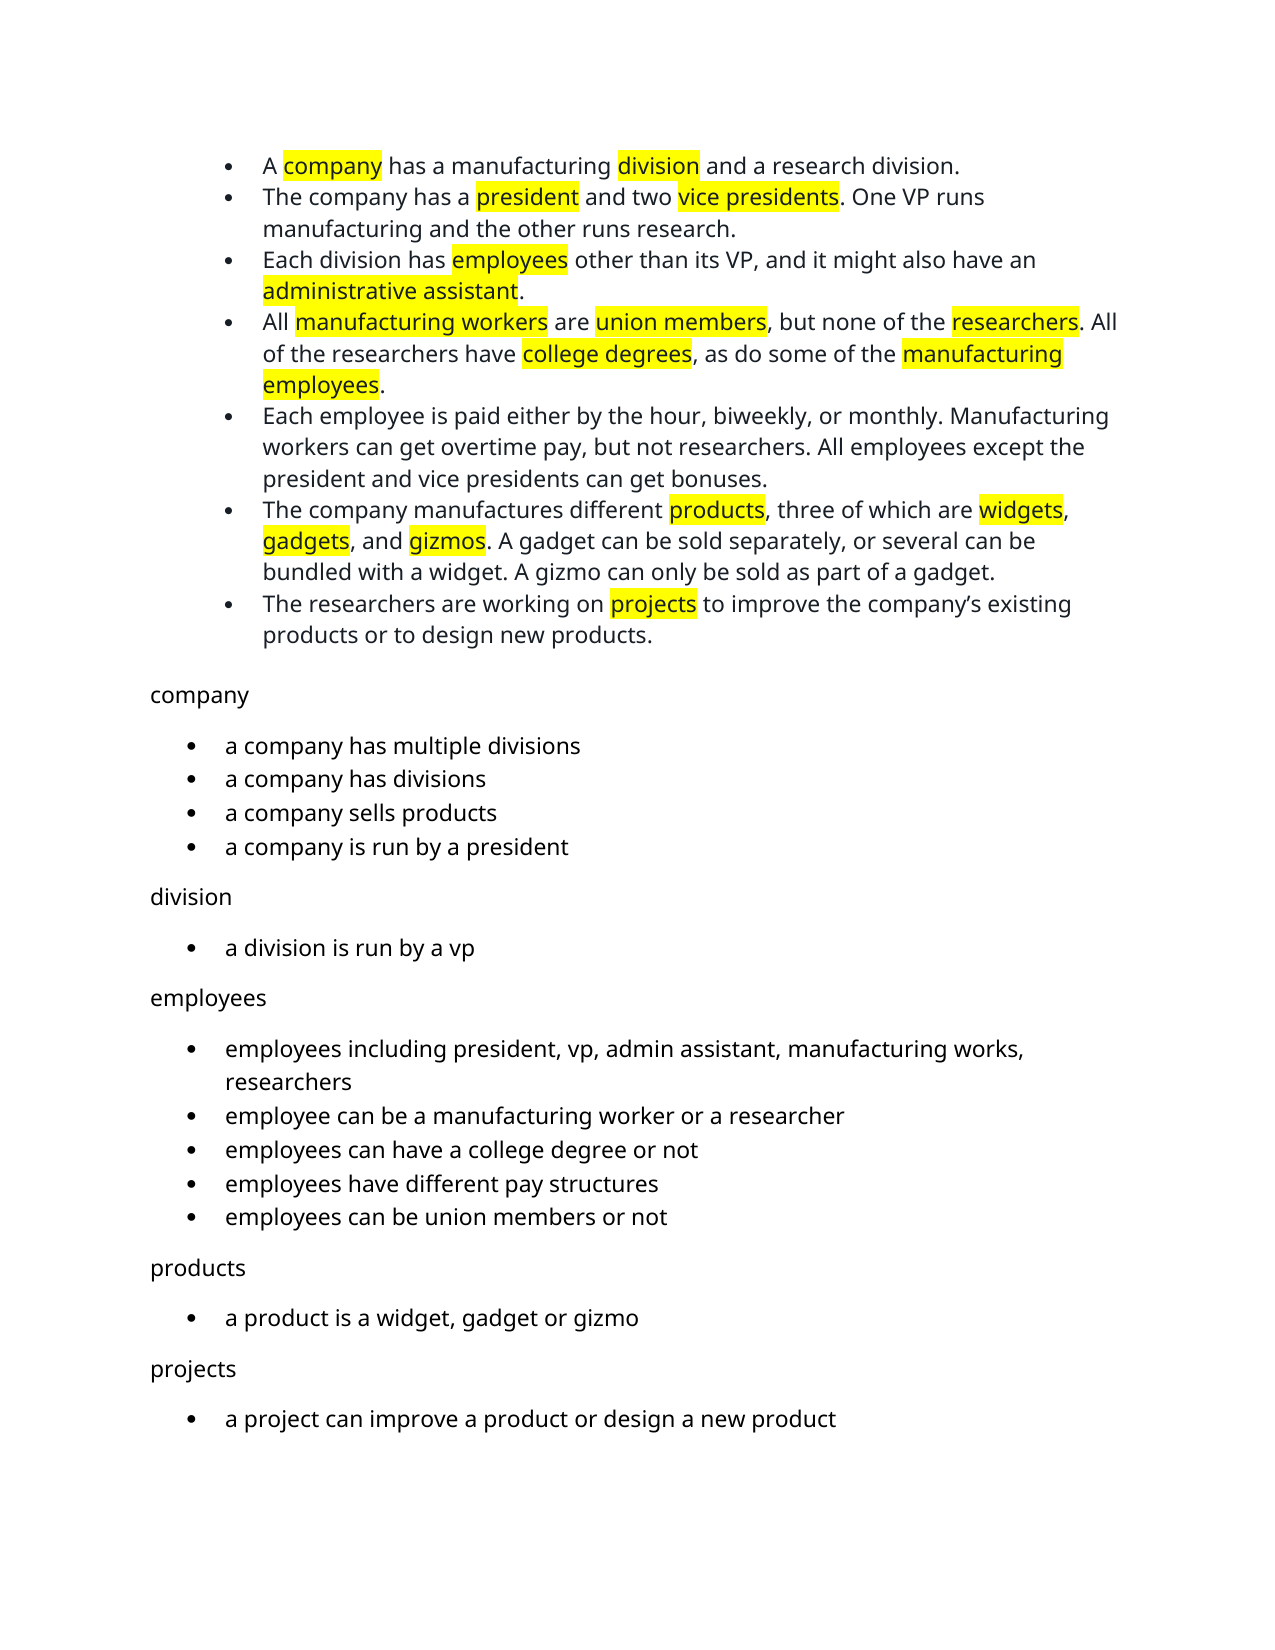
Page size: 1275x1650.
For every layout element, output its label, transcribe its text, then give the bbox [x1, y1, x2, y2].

list employees including president, vp, admin assistant, manufacturing works, researchers [187, 1032, 1125, 1097]
list Each division has employees other than its VP, and it might also have an administrative assistant. [518, 244, 1125, 306]
list employee can be a manufacturing worker or a researcher [187, 1100, 1125, 1131]
list a project can improve a product or design a new product [187, 1403, 1125, 1464]
list The company has a president and two vice presidents. One VP runs manufacturing and the other runs research. [225, 181, 1125, 244]
list Each employee is paid either by the hour, biweekly, or monthly. Manufacturing workers can get overtime pay, but not researchers. All employees except the president and vice presidents can get bonuses. [225, 400, 1125, 494]
text projects [150, 1352, 1125, 1384]
text employees [150, 982, 1125, 1013]
list a company has multiple divisions [187, 729, 1125, 761]
list Each division has employees other than its VP, and it might also have an administrative assistant. [225, 244, 452, 306]
list a company is run by a president [187, 831, 1125, 862]
list employees can be union members or not [187, 1201, 1125, 1232]
list The company manufactures different products, three of which are widgets, gadgets, and gizmos. A gadget can be sold separately, or several can be bundled with a widget. A gizmo can only be sold as part of a gadget. [225, 494, 1125, 587]
list employees have different pay structures [187, 1167, 1125, 1199]
list A company has a manufacturing division and a research division. [700, 150, 1125, 181]
list a product is a widget, gadget or gizmo [187, 1302, 1125, 1333]
list All manufacturing workers are union members, but none of the researchers. All of the researchers have college degrees, as do some of the manufacturing employees. [225, 306, 1125, 400]
list a company has divisions [187, 763, 1125, 794]
list The researchers are working on projects to improve the company’s existing products or to design new products. [225, 587, 1125, 650]
list a division is run by a vp [187, 932, 1125, 963]
list A company has a manufacturing division and a research division. [382, 150, 618, 181]
text products [150, 1252, 1125, 1283]
list a company sells products [187, 797, 1125, 828]
text division [150, 881, 1125, 912]
list employees can have a college degree or not [187, 1134, 1125, 1165]
text company [150, 679, 1125, 710]
